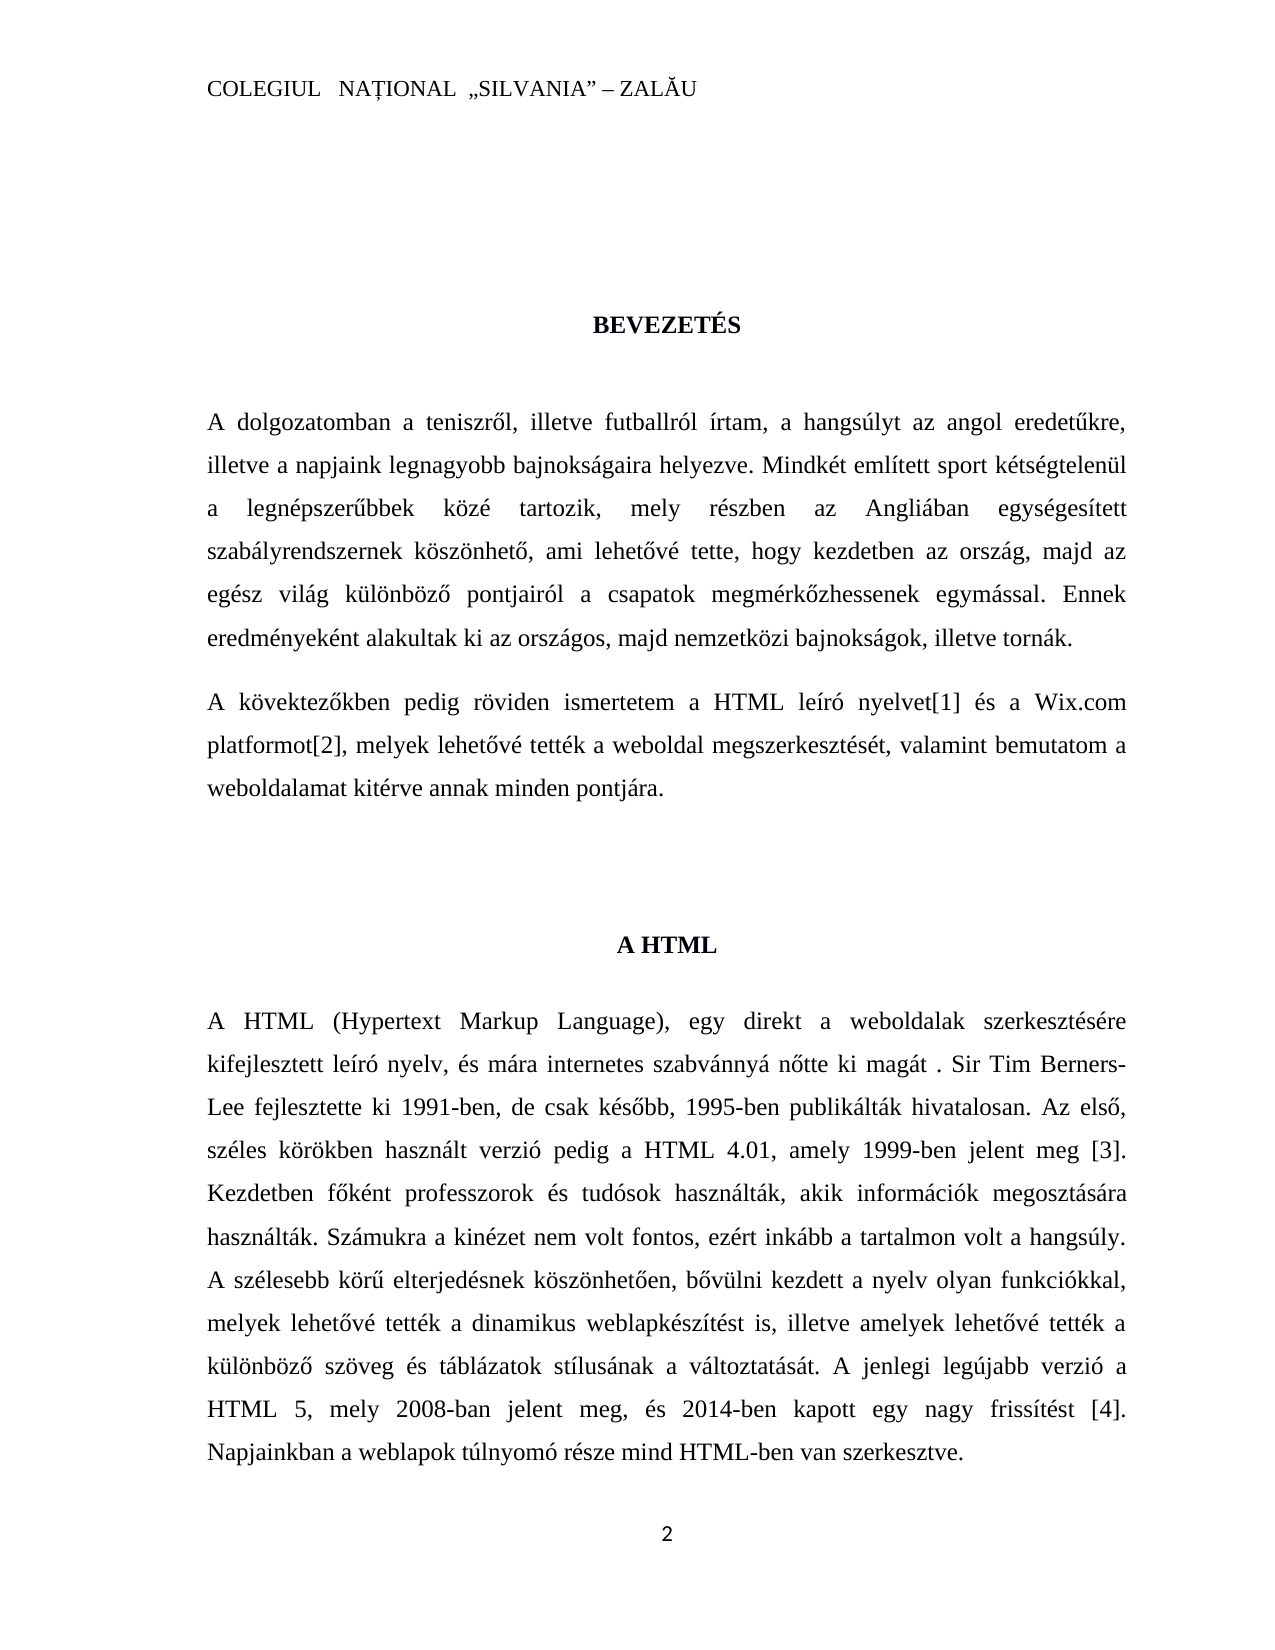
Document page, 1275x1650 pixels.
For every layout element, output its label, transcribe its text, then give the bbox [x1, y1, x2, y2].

subtitle A HTML [207, 930, 1127, 959]
text A kövektezőkben pedig röviden ismertetem a HTML leíró nyelvet[1] és a Wix.com platformot[2], melyek lehetővé tették a weboldal megszerkesztését, valamint bemutatom a weboldalamat kitérve annak minden pontjára. [207, 687, 1127, 802]
text A dolgozatomban a teniszről, illetve futballról írtam, a hangsúlyt az angol eredetűkre, illetve a napjaink legnagyobb bajnokságaira helyezve. Mindkét említett sport kétségtelenül a legnépszerűbbek közé tartozik, mely részben az Angliában egységesített szabályrendszernek köszönhető, ami lehetővé tette, hogy kezdetben az ország, majd az egész világ különböző pontjairól a csapatok megmérkőzhessenek egymással. Ennek eredményeként alakultak ki az országos, majd nemzetközi bajnokságok, illetve tornák. [207, 407, 1127, 651]
subtitle BEVEZETÉS [207, 310, 1127, 339]
text A HTML (Hypertext Markup Language), egy direkt a weboldalak szerkesztésére kifejlesztett leíró nyelv, és mára internetes szabvánnyá nőtte ki magát . Sir Tim Berners-Lee fejlesztette ki 1991-ben, de csak később, 1995-ben publikálták hivatalosan. Az első, széles körökben használt verzió pedig a HTML 4.01, amely 1999-ben jelent meg [3]. Kezdetben főként professzorok és tudósok használták, akik információk megosztására használták. Számukra a kinézet nem volt fontos, ezért inkább a tartalmon volt a hangsúly. A szélesebb körű elterjedésnek köszönhetően, bővülni kezdett a nyelv olyan funkciókkal, melyek lehetővé tették a dinamikus weblapkészítést is, illetve amelyek lehetővé tették a különböző szöveg és táblázatok stílusának a változtatását. A jenlegi legújabb verzió a HTML 5, mely 2008-ban jelent meg, és 2014-ben kapott egy nagy frissítést [4]. Napjainkban a weblapok túlnyomó része mind HTML-ben van szerkesztve. [207, 1006, 1127, 1466]
